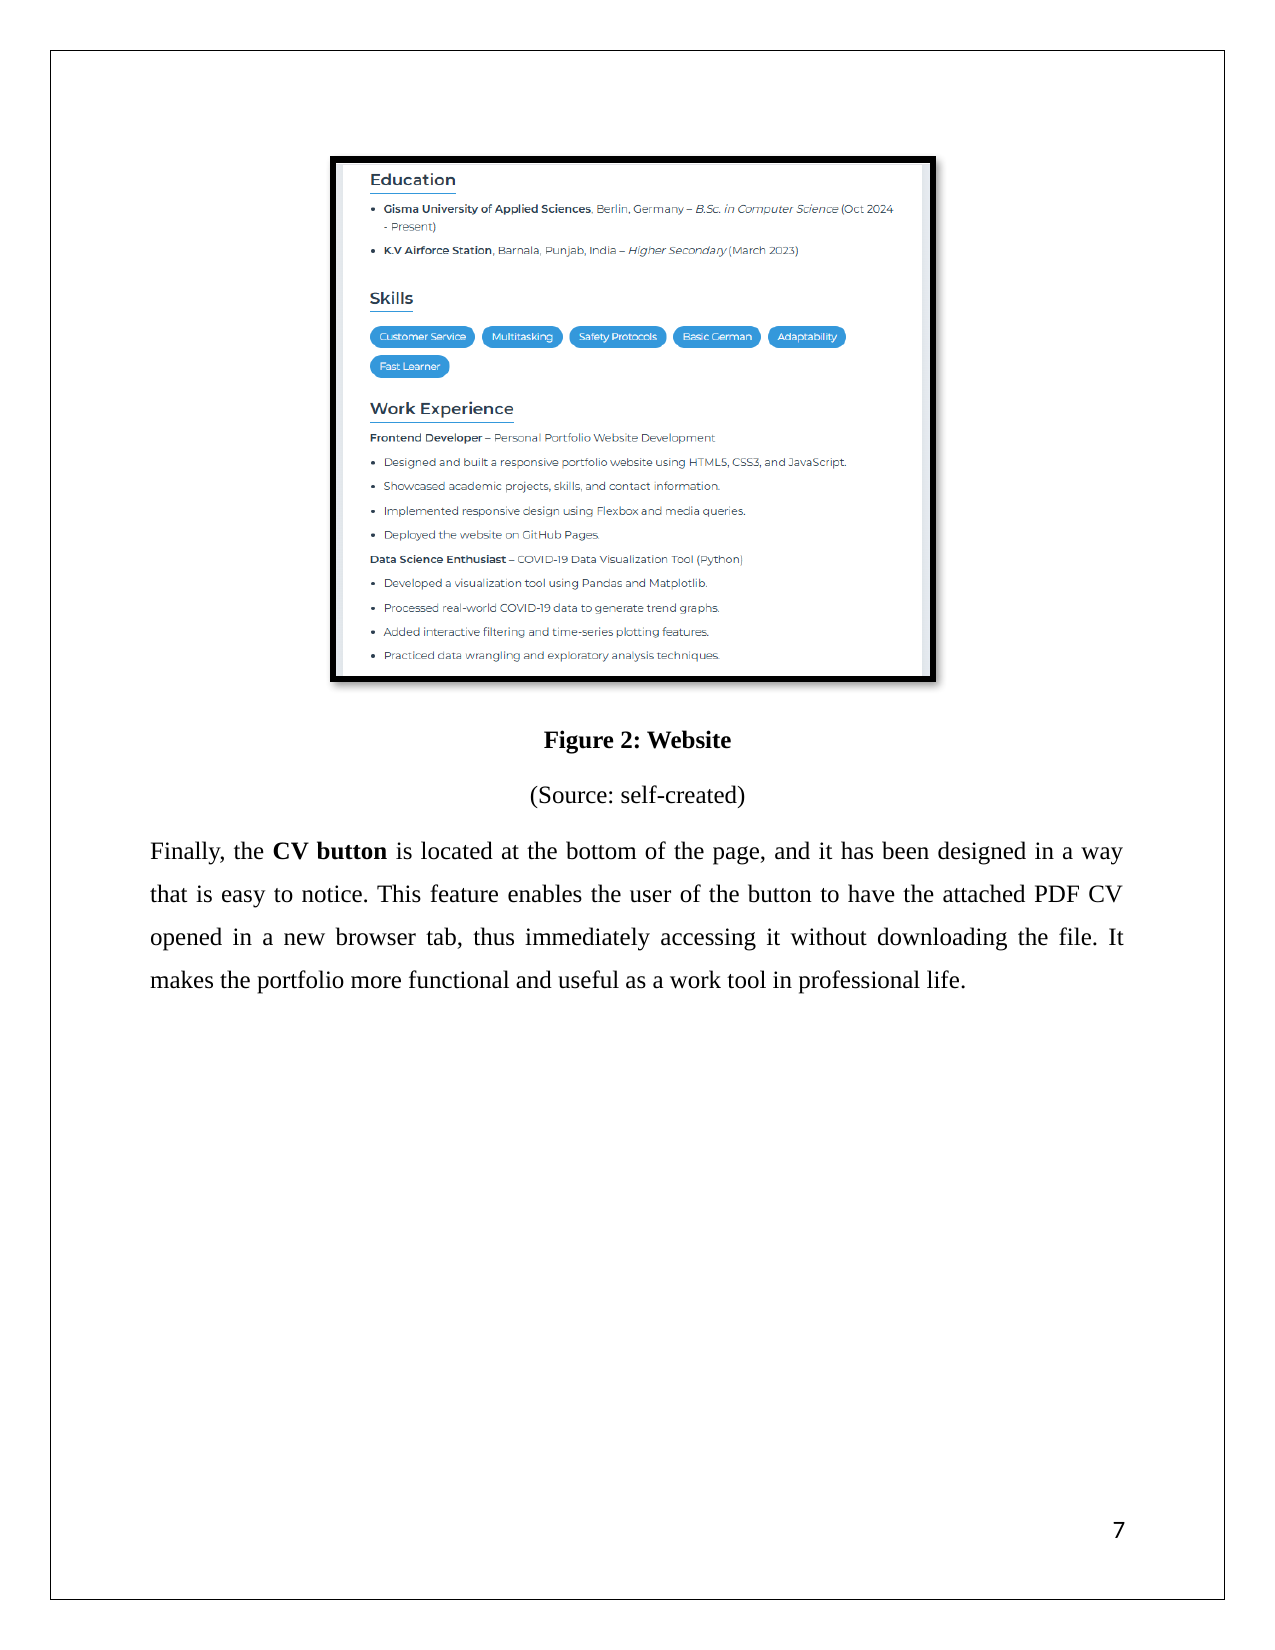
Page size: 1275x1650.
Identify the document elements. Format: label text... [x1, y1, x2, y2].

picture [336, 163, 930, 676]
text Finally, the CV button is located at the bottom of the page, and it has been designed in a way that is easy to notice. This feature enables the user of the button to have the attached PDF CV opened in a new browser tab, thus immediately accessing it without downloading the file. It makes the portfolio more functional and useful as a work tool in professional life. [150, 836, 1125, 994]
text Figure 2: Website [150, 725, 1125, 753]
text (Source: self-created) [150, 780, 1125, 809]
